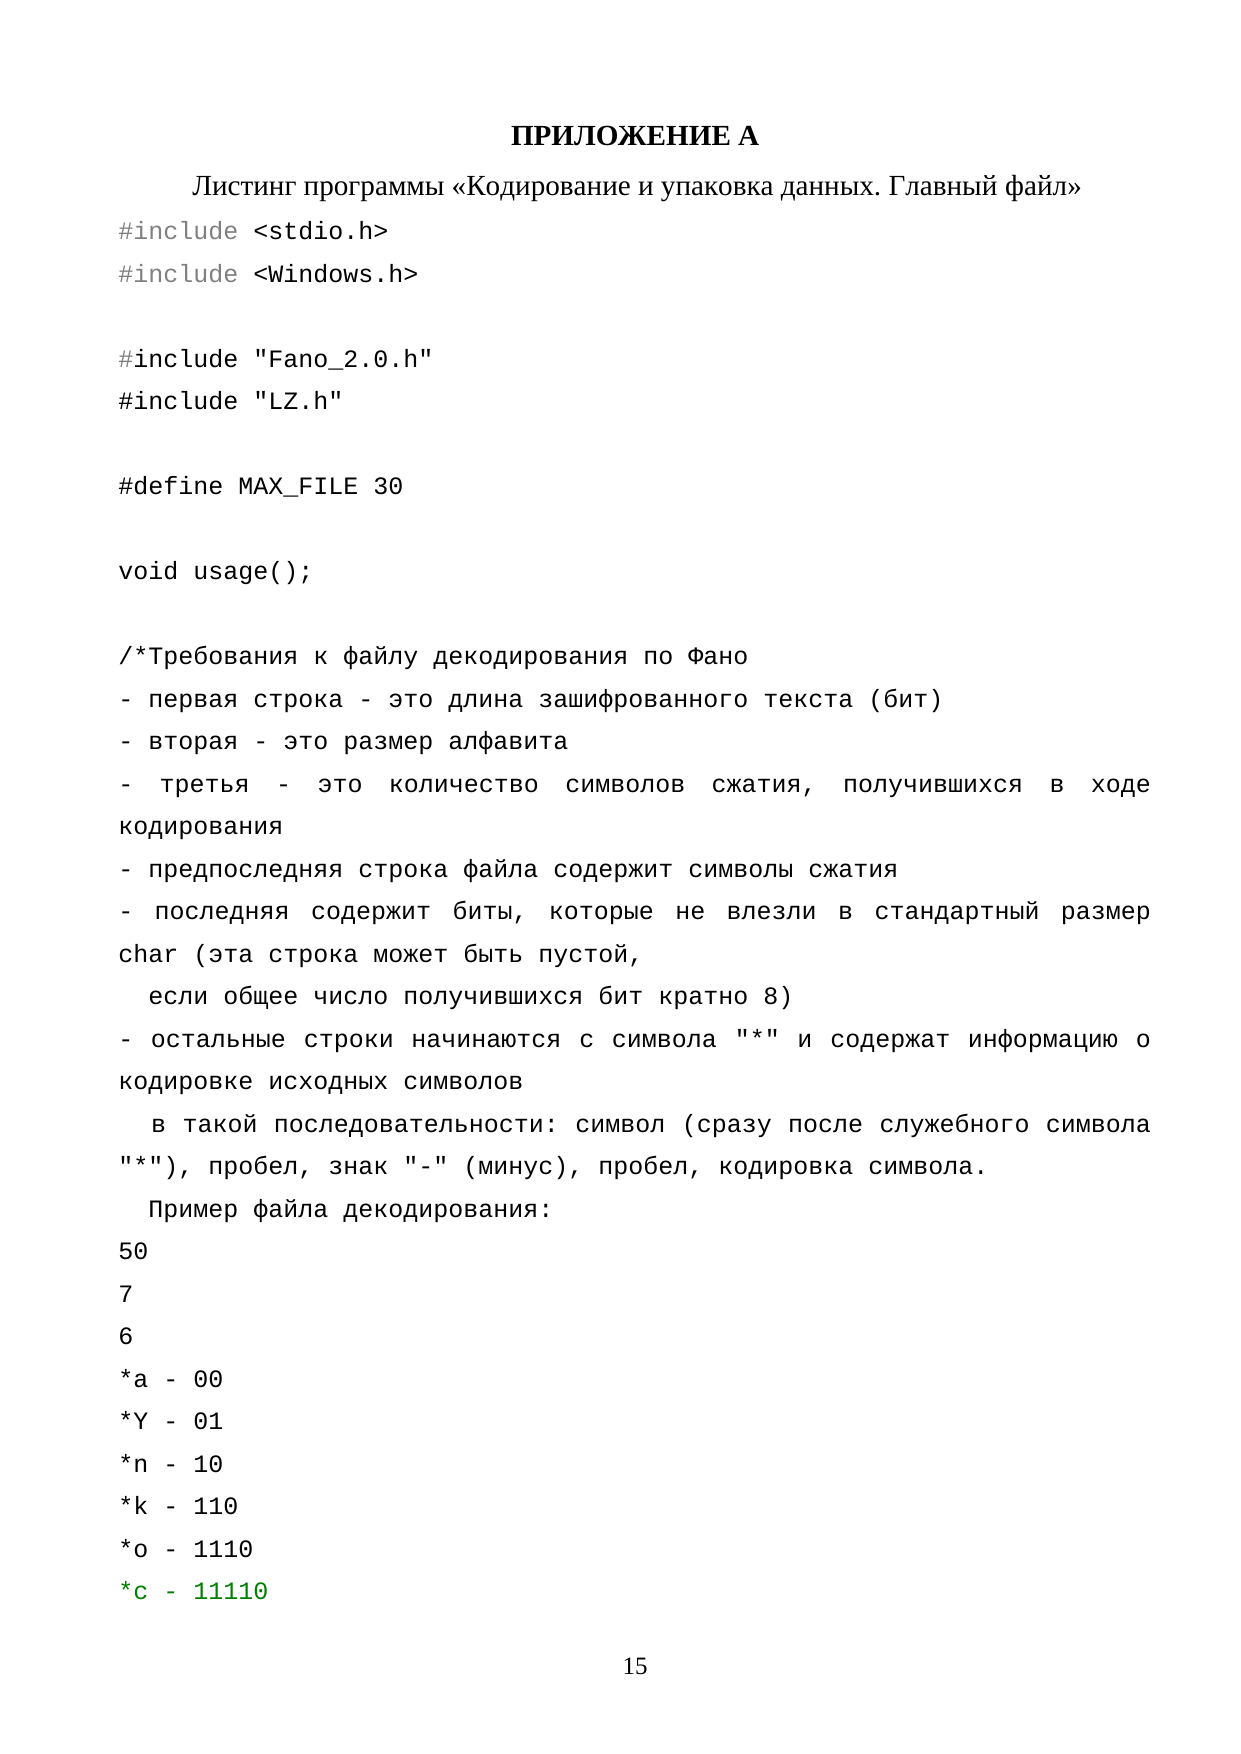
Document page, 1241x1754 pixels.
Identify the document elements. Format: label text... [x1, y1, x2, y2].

text *o - 1110 [118, 1536, 1152, 1564]
text Пример файла декодирования: [118, 1196, 1152, 1224]
text *c - 11110 [118, 1579, 1152, 1607]
text *Y - 01 [118, 1409, 1152, 1437]
text void usage(); [118, 559, 1152, 587]
text *k - 110 [118, 1494, 1152, 1522]
text #include <Windows.h> [118, 261, 1152, 289]
text #include <stdio.h> [118, 219, 1152, 247]
text 6 [118, 1324, 1152, 1352]
text - вторая - это размер алфавита [118, 729, 1152, 757]
text 50 [118, 1239, 1152, 1267]
text Листинг программы «Кодирование и упаковка данных. Главный файл» [118, 168, 1152, 202]
text *n - 10 [118, 1451, 1152, 1479]
text 7 [118, 1281, 1152, 1309]
text ПРИЛОЖЕНИЕ А [118, 118, 1152, 152]
text - третья - это количество символов сжатия, получившихся в ходе кодирования [118, 771, 1152, 842]
text если общее число получившихся бит кратно 8) [118, 984, 1152, 1012]
text /*Требования к файлу декодирования по Фано [118, 644, 1152, 672]
text #define MAX_FILE 30 [118, 474, 1152, 502]
text #include "Fano_2.0.h" [118, 346, 1152, 374]
text *a - 00 [118, 1366, 1152, 1394]
text - первая строка - это длина зашифрованного текста (бит) [118, 686, 1152, 714]
text в такой последовательности: символ (сразу после служебного символа "*"), пробел, знак "-" (минус), пробел, кодировка символа. [118, 1111, 1152, 1182]
text - остальные строки начинаются с символа "*" и содержат информацию о кодировке исходных символов [118, 1026, 1152, 1097]
text - предпоследняя строка файла содержит символы сжатия [118, 856, 1152, 884]
text - последняя содержит биты, которые не влезли в стандартный размер char (эта строка может быть пустой, [118, 899, 1152, 969]
text #include "LZ.h" [118, 389, 1152, 417]
